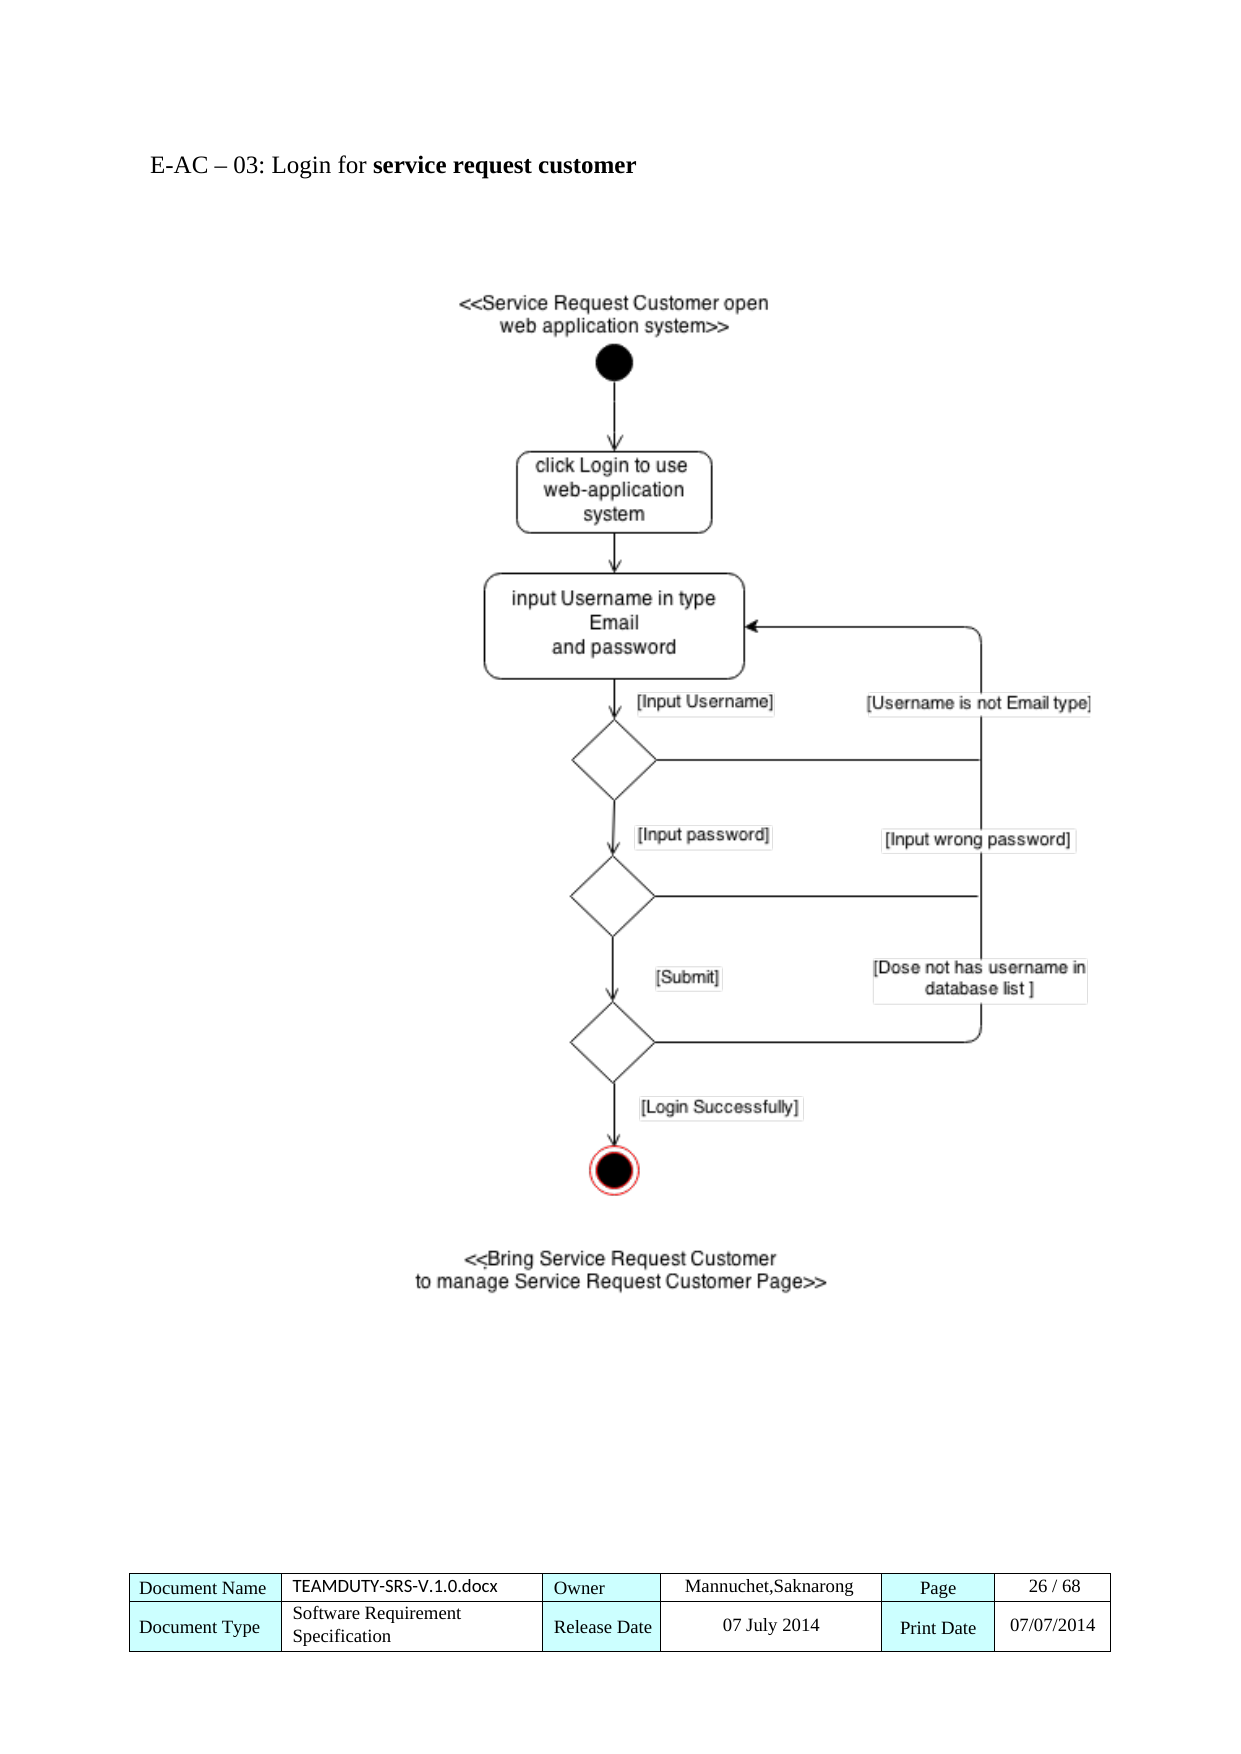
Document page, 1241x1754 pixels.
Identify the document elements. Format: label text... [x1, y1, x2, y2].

picture [411, 289, 1091, 1303]
text E-AC – 03: Login for service request customer [150, 150, 1090, 179]
